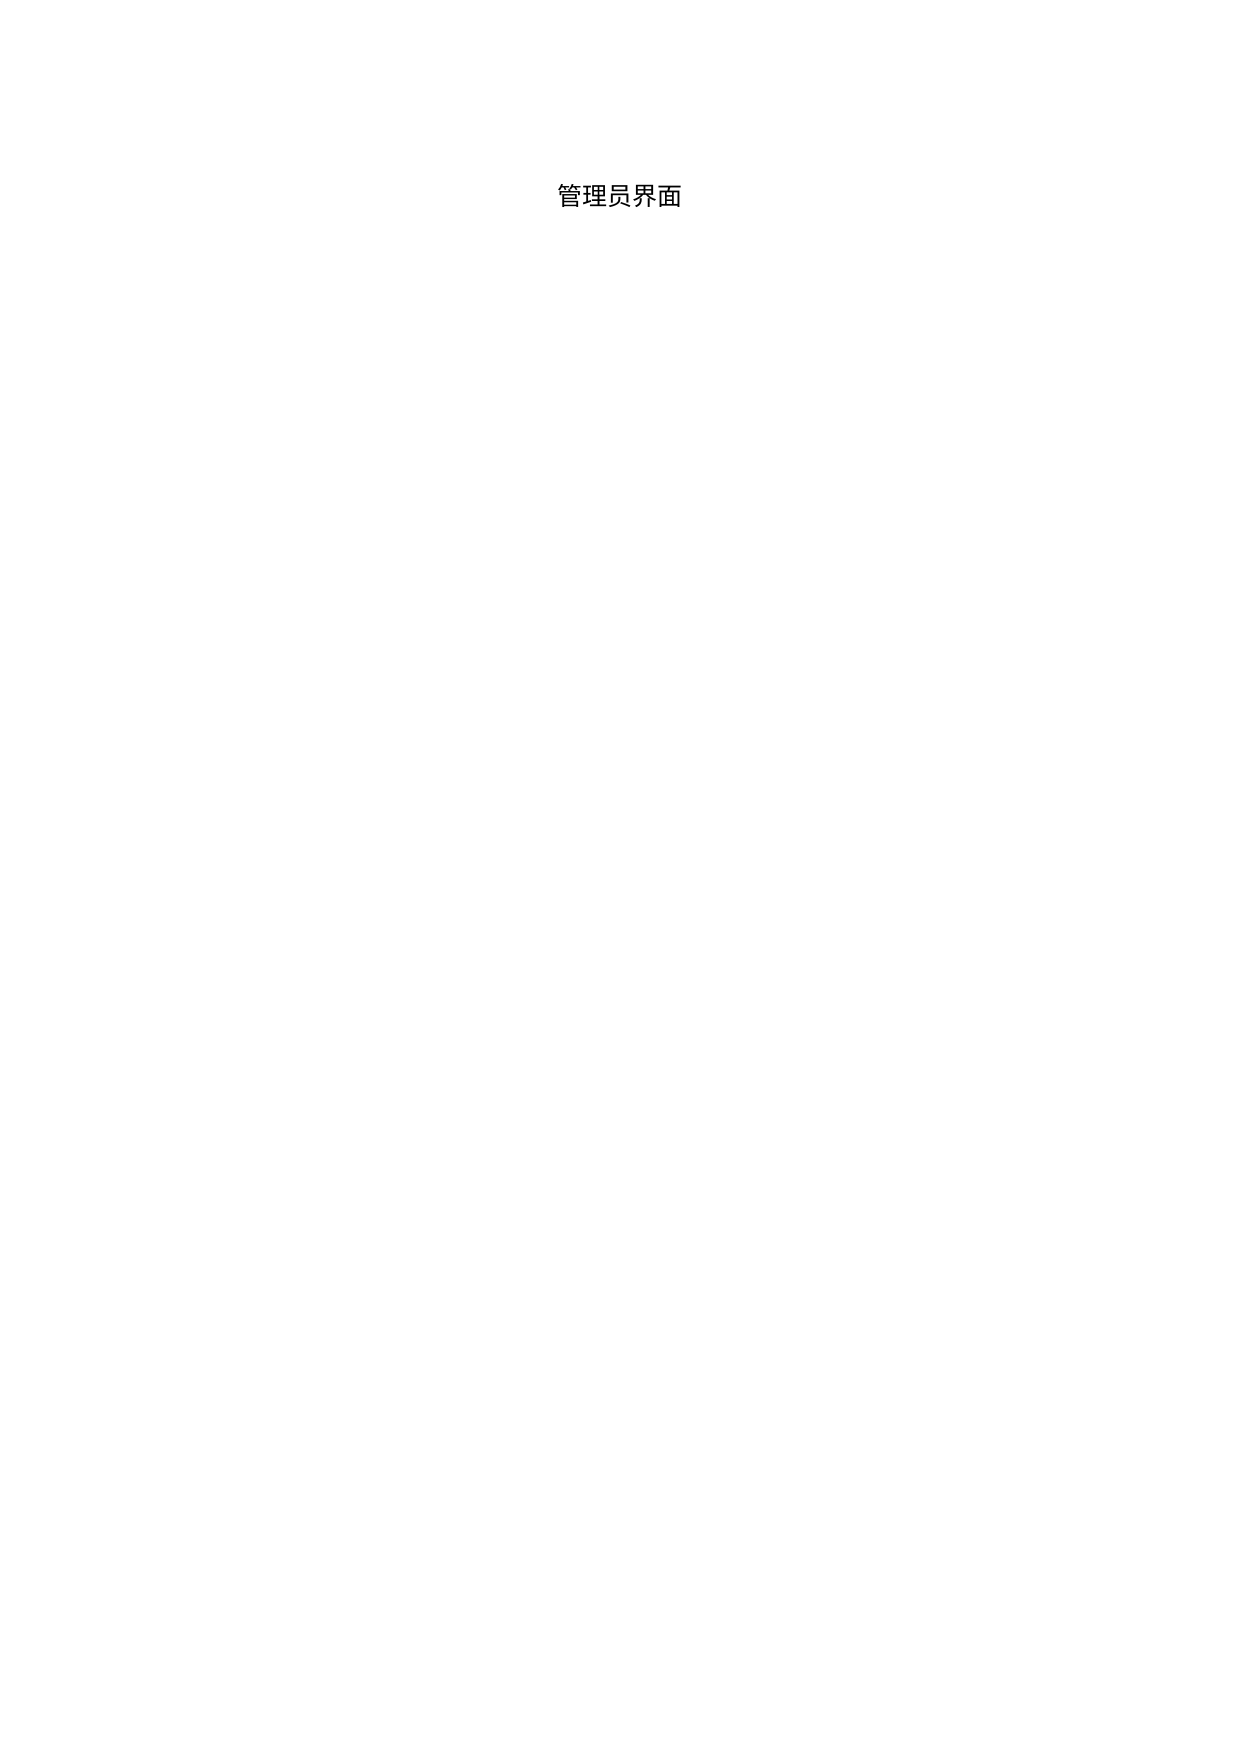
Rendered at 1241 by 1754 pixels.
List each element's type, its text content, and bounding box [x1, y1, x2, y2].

text 管理员界面 [187, 162, 1053, 227]
